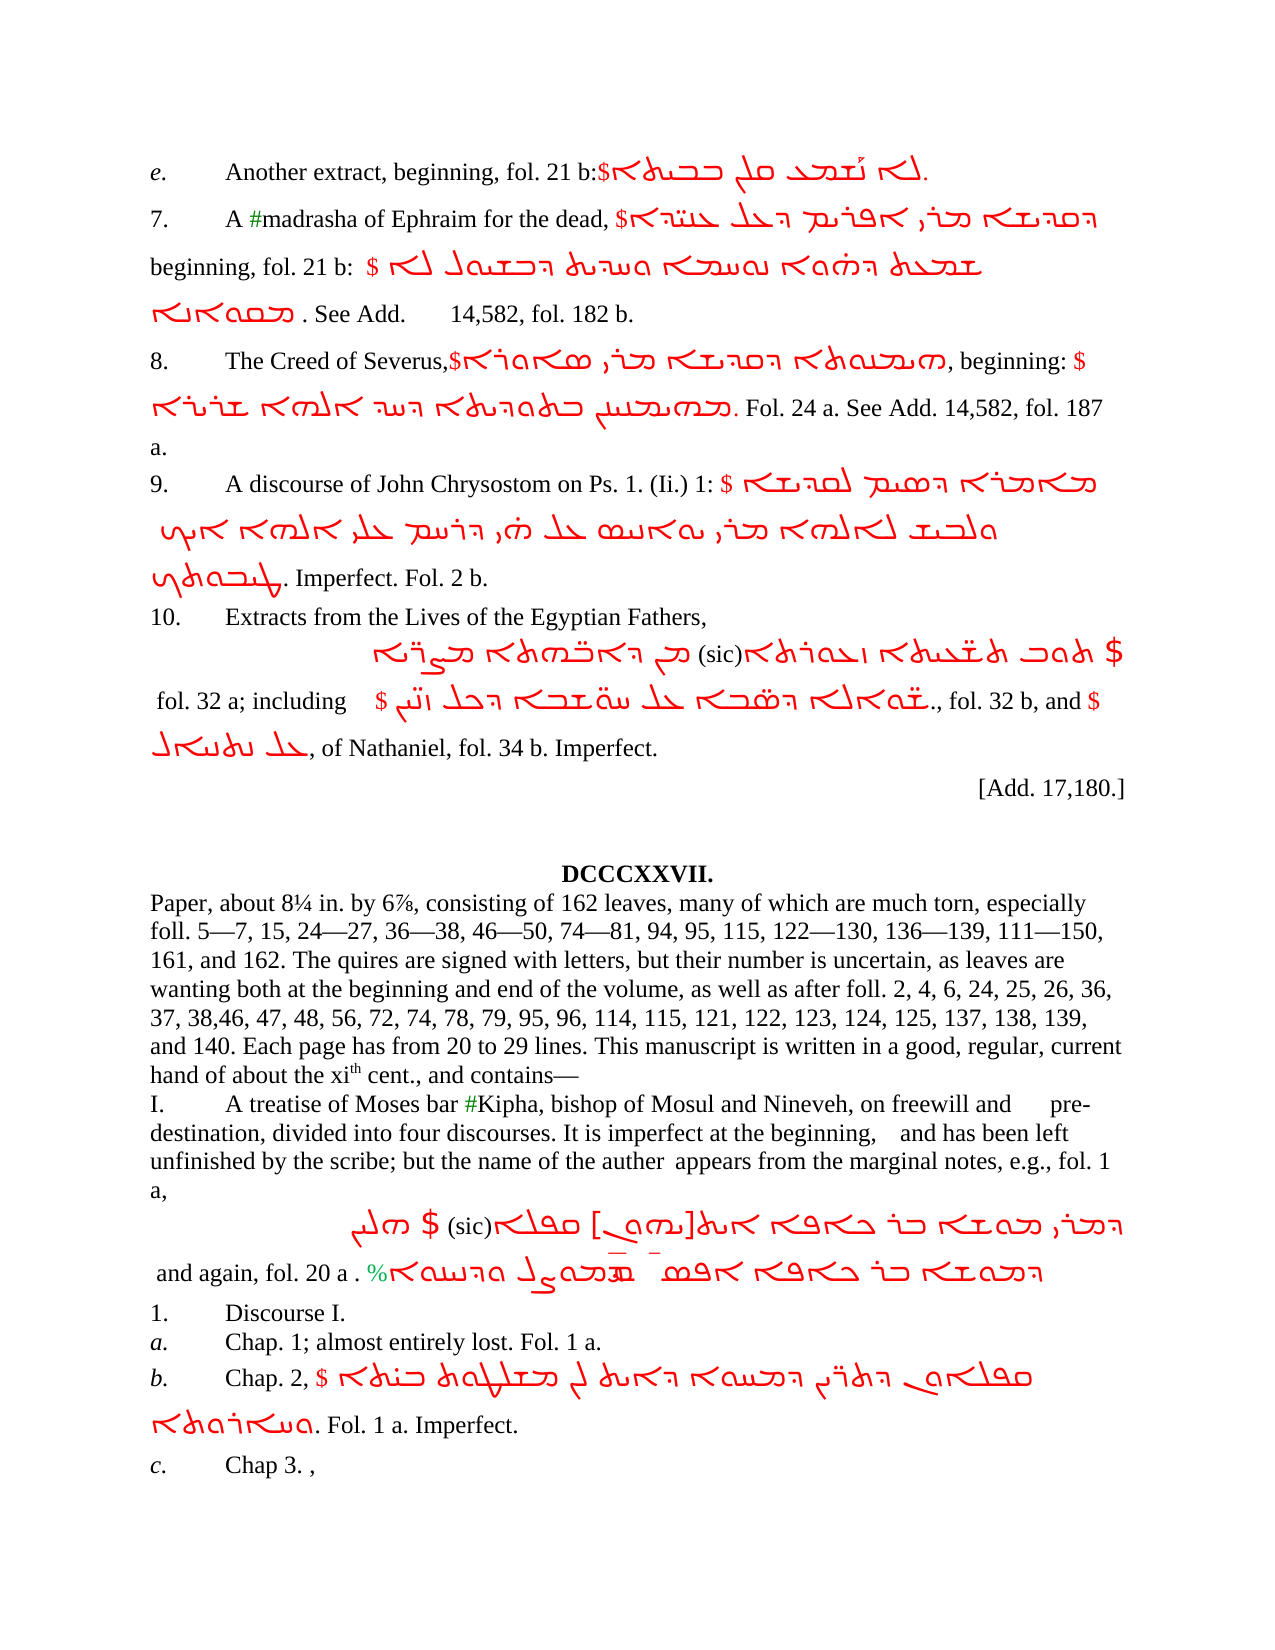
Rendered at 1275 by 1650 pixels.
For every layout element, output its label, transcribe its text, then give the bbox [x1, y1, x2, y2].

text fol. 32 a; including $ ܫ̈ܘܐܠܐ ܕܣ̈ܒܐ ܥܠ ܚܘ̈ܫܒܐ ܕܟܠ ܙܢ̈ܝܢ., fol. 32 b, and $ܥܠ ܢܬܢܝܐܠ, of Nathaniel, fol. 34 b. Imperfect. [150, 678, 1125, 773]
text Paper, about 8¼ in. by 6⅞, consisting of 162 leaves, many of which are much torn, especially foll. 5—7, 15, 24—27, 36—38, 46—50, 74—81, 94, 95, 115, 122—130, 136—139, 111—150, 161, and 162. The quires are signed with letters, but their number is uncertain, as leaves are wanting both at the beginning and end of the volume, as well as after foll. 2, 4, 6, 24, 25, 26, 36, 37, 38,46, 47, 48, 56, 72, 74, 78, 79, 95, 96, 114, 115, 121, 122, 123, 124, 125, 137, 138, 139, and 140. Each page has from 20 to 29 lines. This manuscript is written in a good, regular, current hand of about the xith cent., and contains— [150, 888, 1125, 1089]
text ܕܡܪܝ ܡܘܫܐ ܒܪ ܟܐܦܐ ܐܝܬ[ܝܗܘܢ] ܩܦܠܐ(sic) $ ܗܠܝܢ [150, 1204, 1125, 1251]
text $ ܬܘܒ ܬܫ̈ܥܝܬܐ ܙܥܘܪܬܐ(sic) ܡܢ ܕܐܒ̈ܗܬܐ ܡܨܪ̈ܝܐ [150, 631, 1125, 678]
text 1. Discourse I. [150, 1298, 1125, 1327]
text 7. A #madrasha of Ephraim for the dead, $ܕܩܕܝܫܐ ܡܪܝ ܐܦܪܝܡ ܕܥܠ ܥܢܝ̈ܕܐ beginning, fol. 21 b: $ܫܡܥܬ ܕܗ̇ܘܐ ܢܘܚܡܐ ܘܚܕܝܬ ܕܒܫܝܘܠ ܠܐ ܡܩܘܐܢܐ . See Add. 14,582, fol. 182 b. [150, 197, 1125, 338]
text dcccxxvii. [150, 859, 1125, 888]
text b. Chap. 2, $ܩܦܠܐܘܢ ܕܬܪ̈ܝܢ ܕܡܚܘܐ ܕܐܝܬ ܠܢ ܡܫܠܛܘܬ ܒܝ̇ܬܐ ܘܚܐܪܘܬܐ. Fol. 1 a. Imperfect. [150, 1356, 1125, 1450]
text I. A treatise of Moses bar #Kipha, bishop of Mosul and Nineveh, on freewill and predestination, divided into four discourses. It is imperfect at the beginning, and has been left unfinished by the scribe; but the name of the auther appears from the marginal notes, e.g., fol. 1 a, [150, 1089, 1125, 1204]
text 8. The Creed of Severus,$ܗܝܡܢܘܬܐ ܕܩܕܝܫܐ ܡܪܝ ܣܐܘܪܐ, beginning: $ܡܗܝܡܢܝܢܢ ܒܬܘܕܝܬܐ ܕܚܕ ܐܠܗܐ ܫܪܝܪܐ. Fol. 24 a. See Add. 14,582, fol. 187 a. [150, 338, 1125, 461]
text 10. Extracts from the Lives of the Egyptian Fathers, [150, 602, 1125, 631]
text and again, fol. 20 a . %ܕܡܘܫܐ ܒܪ ܟܐܦܐ ܐܦܣ܏ܩ ܕܡܘܨܠ ܘܕܢܝܢܘܐ [150, 1251, 1125, 1298]
text c. Chap 3. , [150, 1450, 1125, 1478]
text e. Another extract, beginning, fol. 21 b:$ܠܐ ܢܰܫܡܥ ܩܠܢ ܒܒܝܬܐ. [150, 150, 1125, 197]
text 9. A discourse of John Chrysostom on Ps. 1. (Ii.) 1: $ܡܐܡܪܐ ܕܣܝܡ ܠܩܕܝܫܐ ܘܠܒܝܫ ܠܐܠܗܐ ܡܪܝ ܝܘܐܢܝܣ ܥܠ ܗ̇ܝ ܕܪܚܡ ܥܠܝ ܐܠܗܐ ܐܝܟ ܛܝܒܘܬܟ. Imperfect. Fol. 2 b. [150, 461, 1125, 602]
text [Add. 17,180.] [150, 773, 1125, 801]
text a. Chap. 1; almost entirely lost. Fol. 1 a. [150, 1327, 1125, 1356]
